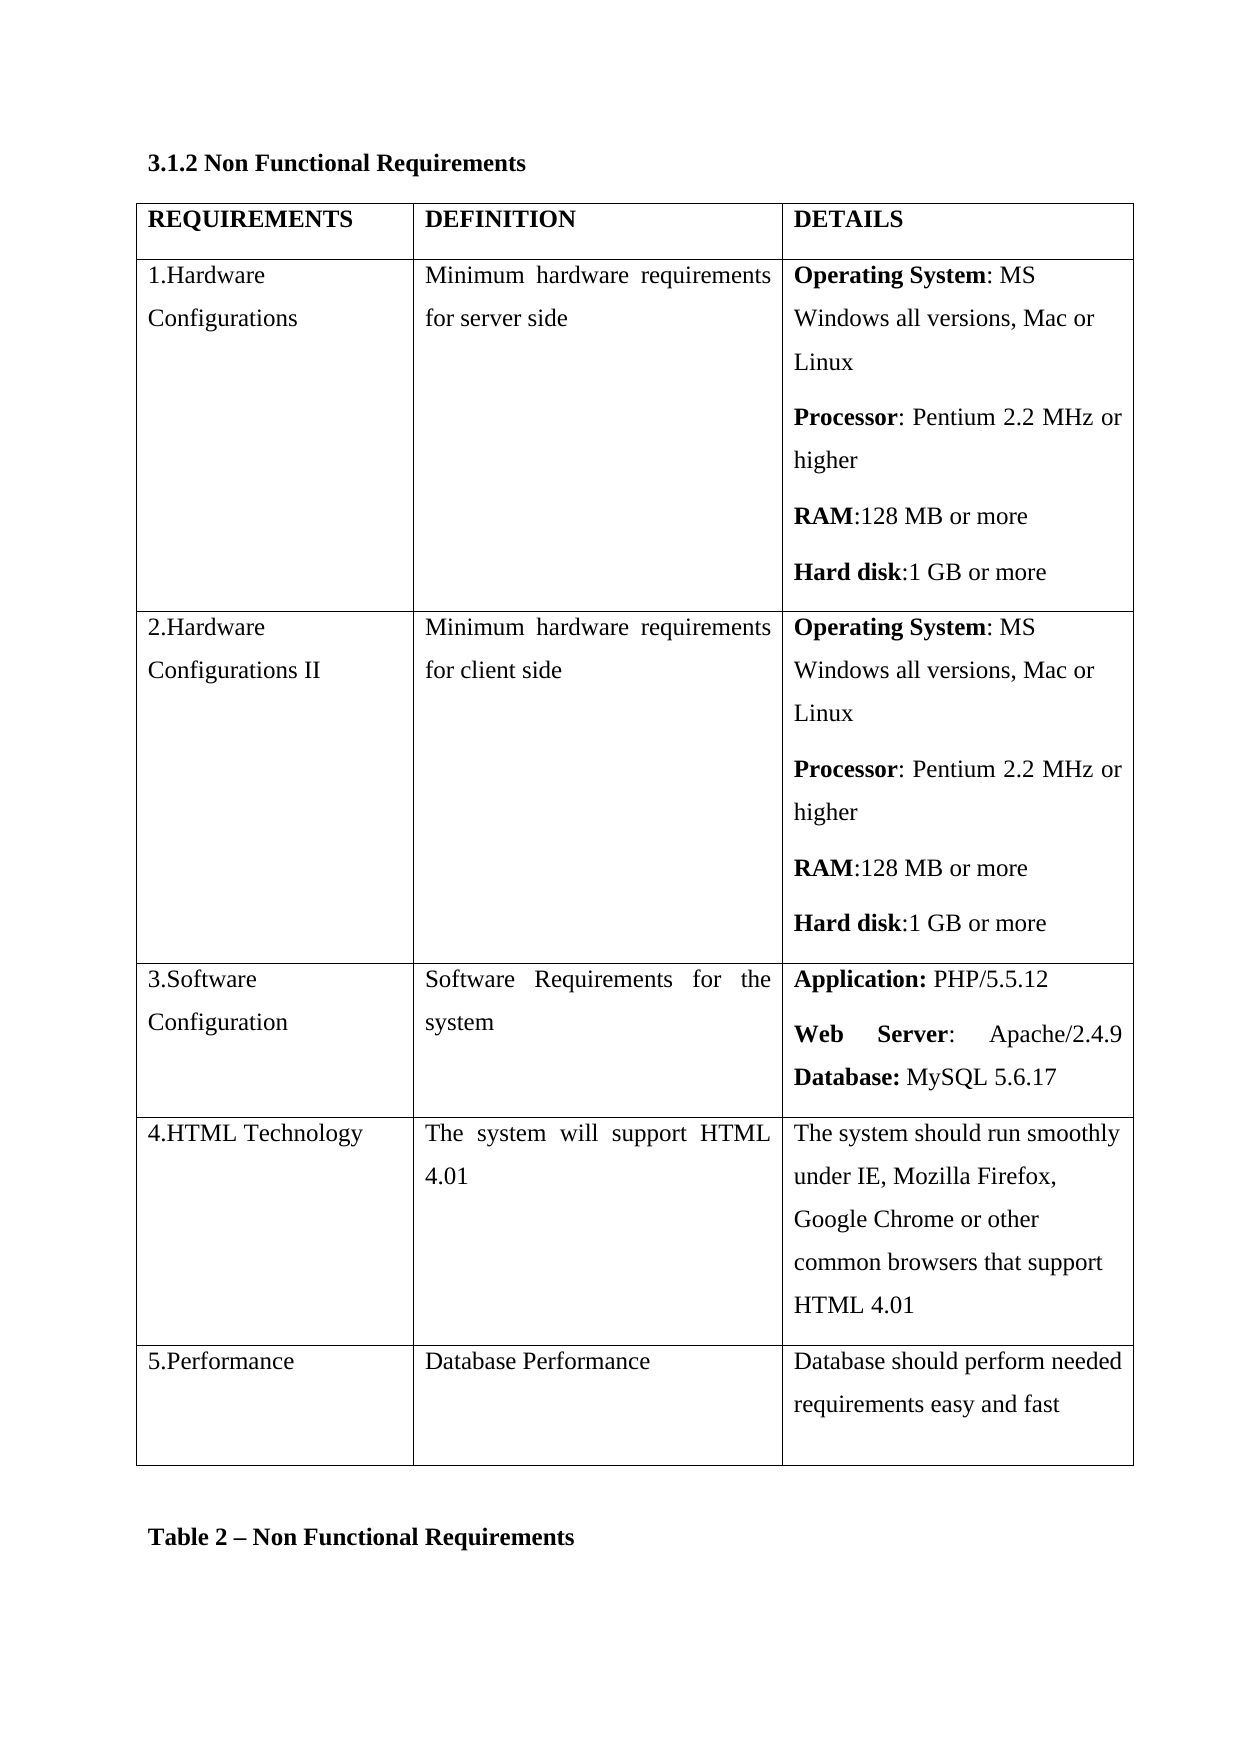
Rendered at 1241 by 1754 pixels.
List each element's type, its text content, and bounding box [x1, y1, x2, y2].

table_cell Software Requirements for the system [414, 964, 782, 1117]
table_cell The system will support HTML 4.01 [414, 1118, 782, 1345]
table_header REQUIREMENTS [137, 204, 413, 259]
table_cell 4.HTML Technology [137, 1118, 413, 1345]
table_cell Application: PHP/5.5.12 Web Server: Apache/2.4.9 Database: MySQL 5.6.17 [783, 964, 1133, 1117]
table_cell Operating System: MS Windows all versions, Mac or Linux Processor: Pentium 2.2 MHz or higher RAM:128 MB or more Hard disk:1 GB or more [783, 260, 1133, 611]
table_header DETAILS [783, 204, 1133, 259]
table_cell Minimum hardware requirements for server side [414, 260, 782, 611]
table_cell 2.Hardware Configurations II [137, 612, 413, 963]
text Table 2 – Non Functional Requirements [148, 1522, 1093, 1551]
table_cell 1.Hardware Configurations [137, 260, 413, 611]
table_cell Operating System: MS Windows all versions, Mac or Linux Processor: Pentium 2.2 MHz or higher RAM:128 MB or more Hard disk:1 GB or more [783, 612, 1133, 963]
table_cell The system should run smoothly under IE, Mozilla Firefox, Google Chrome or other common browsers that support HTML 4.01 [783, 1118, 1133, 1345]
table_cell 3.Software Configuration [137, 964, 413, 1117]
table_cell Database should perform needed requirements easy and fast [783, 1346, 1133, 1465]
table_cell Minimum hardware requirements for client side [414, 612, 782, 963]
table_cell 5.Performance [137, 1346, 413, 1465]
table_header DEFINITION [414, 204, 782, 259]
table_cell Database Performance [414, 1346, 782, 1465]
text 3.1.2 Non Functional Requirements [148, 148, 1093, 176]
